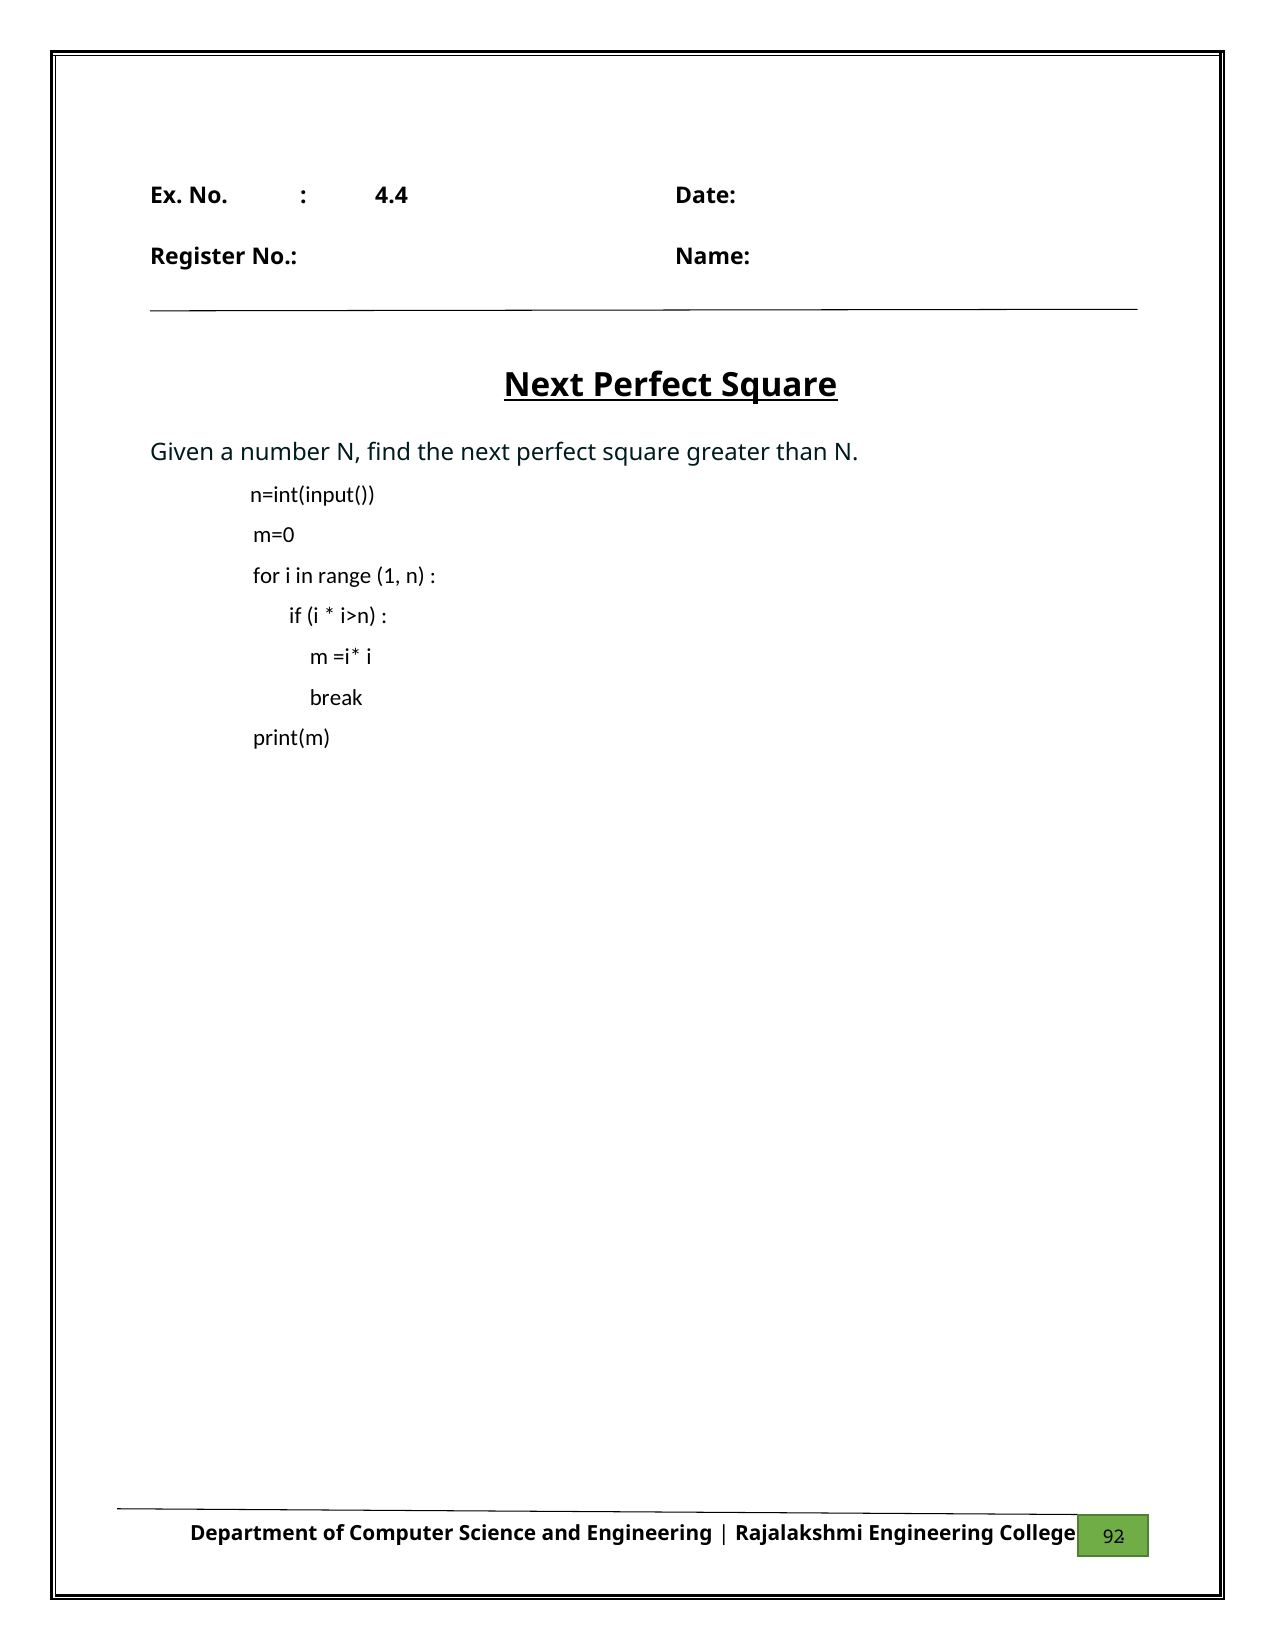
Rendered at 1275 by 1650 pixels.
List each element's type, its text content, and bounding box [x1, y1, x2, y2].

text break [150, 683, 1125, 711]
text for i in range (1, n) : [150, 561, 1125, 589]
text Register No.: Name: [150, 239, 1125, 271]
text Ex. No. : 4.4 Date: [150, 179, 1125, 210]
text print(m) [150, 723, 1125, 751]
text Given a number N, find the next perfect square greater than N. [150, 435, 1125, 468]
text m =i* i [150, 642, 1125, 670]
text m=0 [150, 521, 1125, 549]
list Next Perfect Square [216, 360, 1125, 406]
text if (i * i>n) : [150, 602, 1125, 630]
text n=int(input()) [150, 480, 1125, 508]
